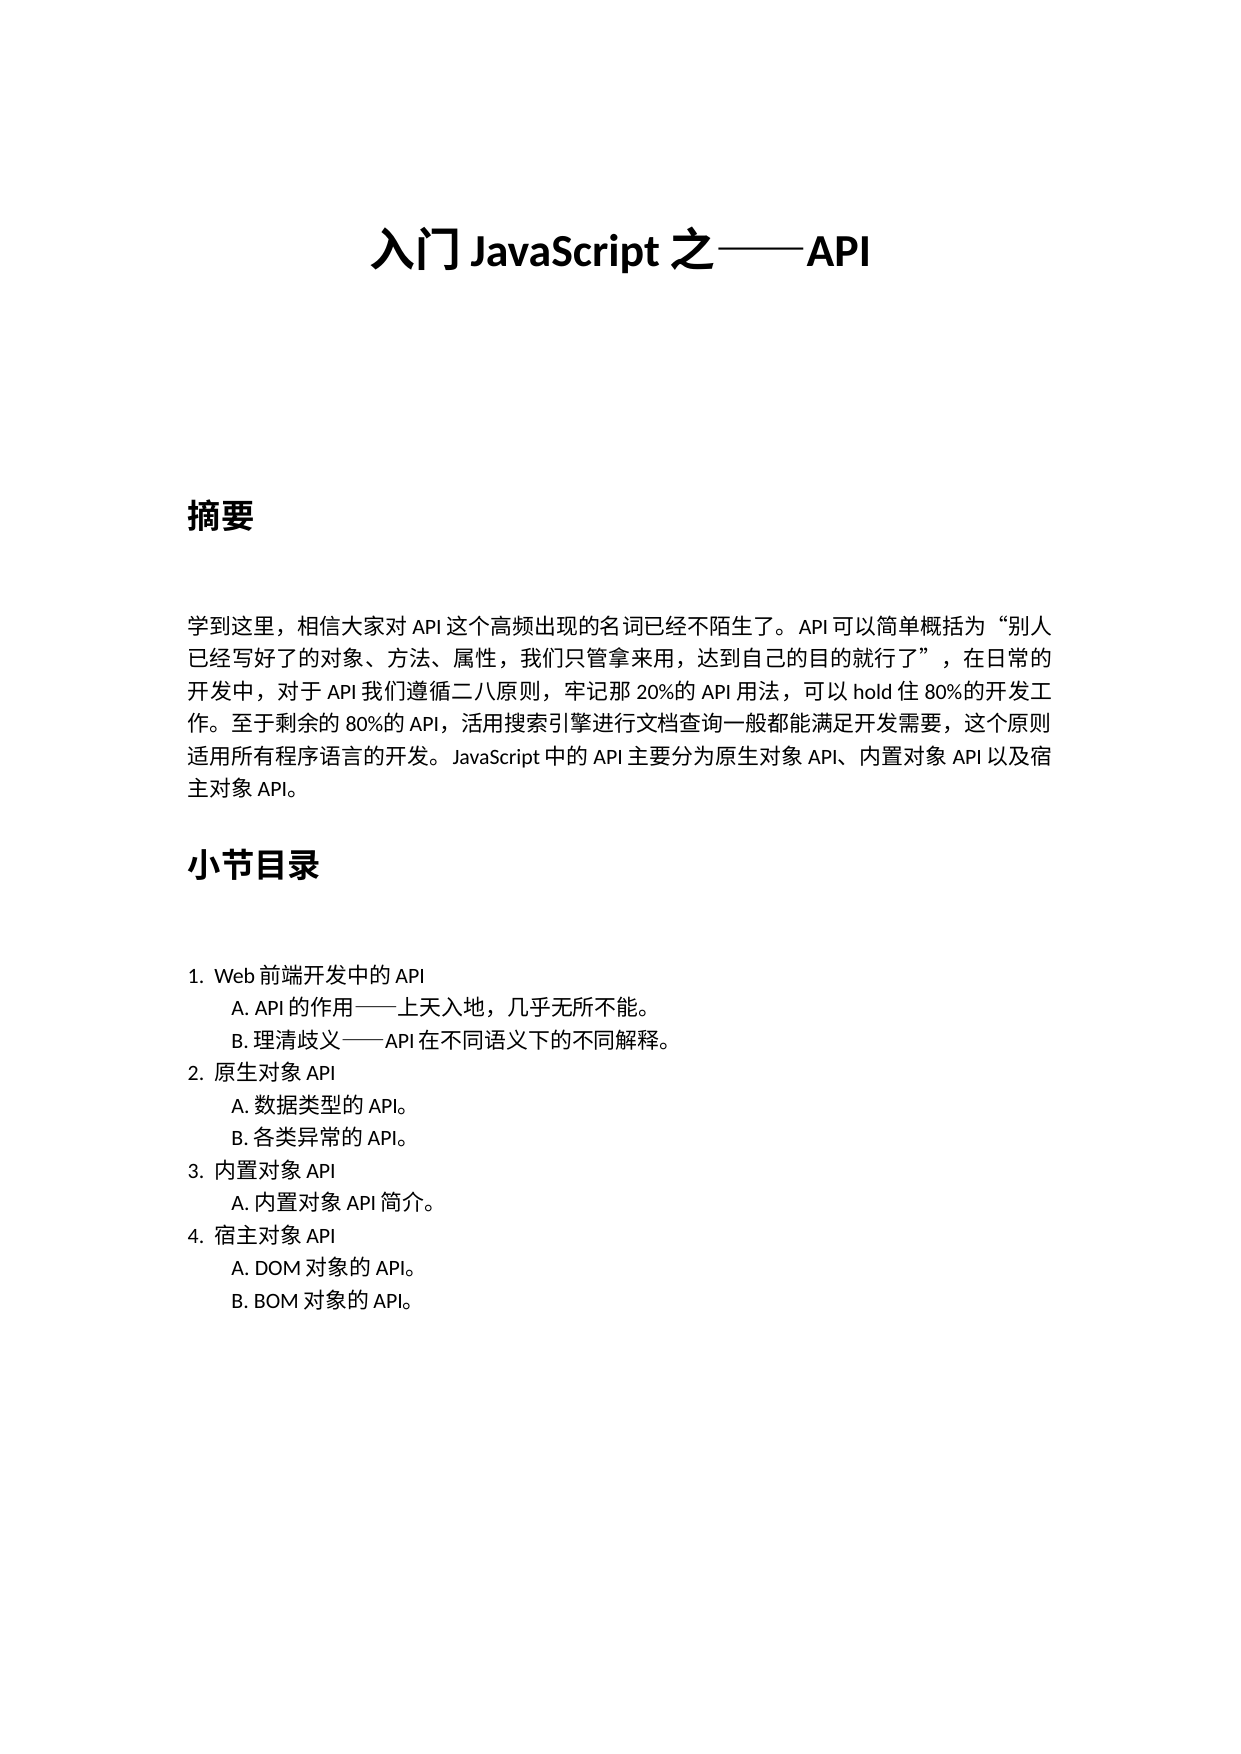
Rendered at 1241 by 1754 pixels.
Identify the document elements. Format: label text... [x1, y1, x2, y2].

list 原生对象API [187, 1055, 1053, 1087]
list 数据类型的API。 [187, 1087, 1053, 1120]
subtitle 小节目录 [187, 831, 1053, 896]
list Web前端开发中的API [187, 957, 1053, 990]
subtitle 入门JavaScript之——API [187, 197, 1053, 295]
list DOM对象的API。 [187, 1250, 1053, 1282]
list API的作用——上天入地，几乎无所不能。 [187, 990, 1053, 1022]
subtitle 摘要 [187, 482, 1053, 547]
list 内置对象API [187, 1152, 1053, 1185]
list 内置对象API简介。 [187, 1185, 1053, 1217]
list 各类异常的API。 [187, 1120, 1053, 1152]
list 理清歧义——API在不同语义下的不同解释。 [187, 1022, 1053, 1055]
text 学到这里，相信大家对API这个高频出现的名词已经不陌生了。API可以简单概括为“别人已经写好了的对象、方法、属性，我们只管拿来用，达到自己的目的就行了”，在日常的开发中，对于API我们遵循二八原则，牢记那20%的API用法，可以hold住80%的开发工作。至于剩余的80%的API，活用搜索引擎进行文档查询一般都能满足开发需要，这个原则适用所有程序语言的开发。JavaScript中的API主要分为原生对象API、内置对象API以及宿主对象API。 [187, 608, 1053, 803]
list 宿主对象API [187, 1217, 1053, 1250]
list BOM对象的API。 [187, 1282, 1053, 1315]
